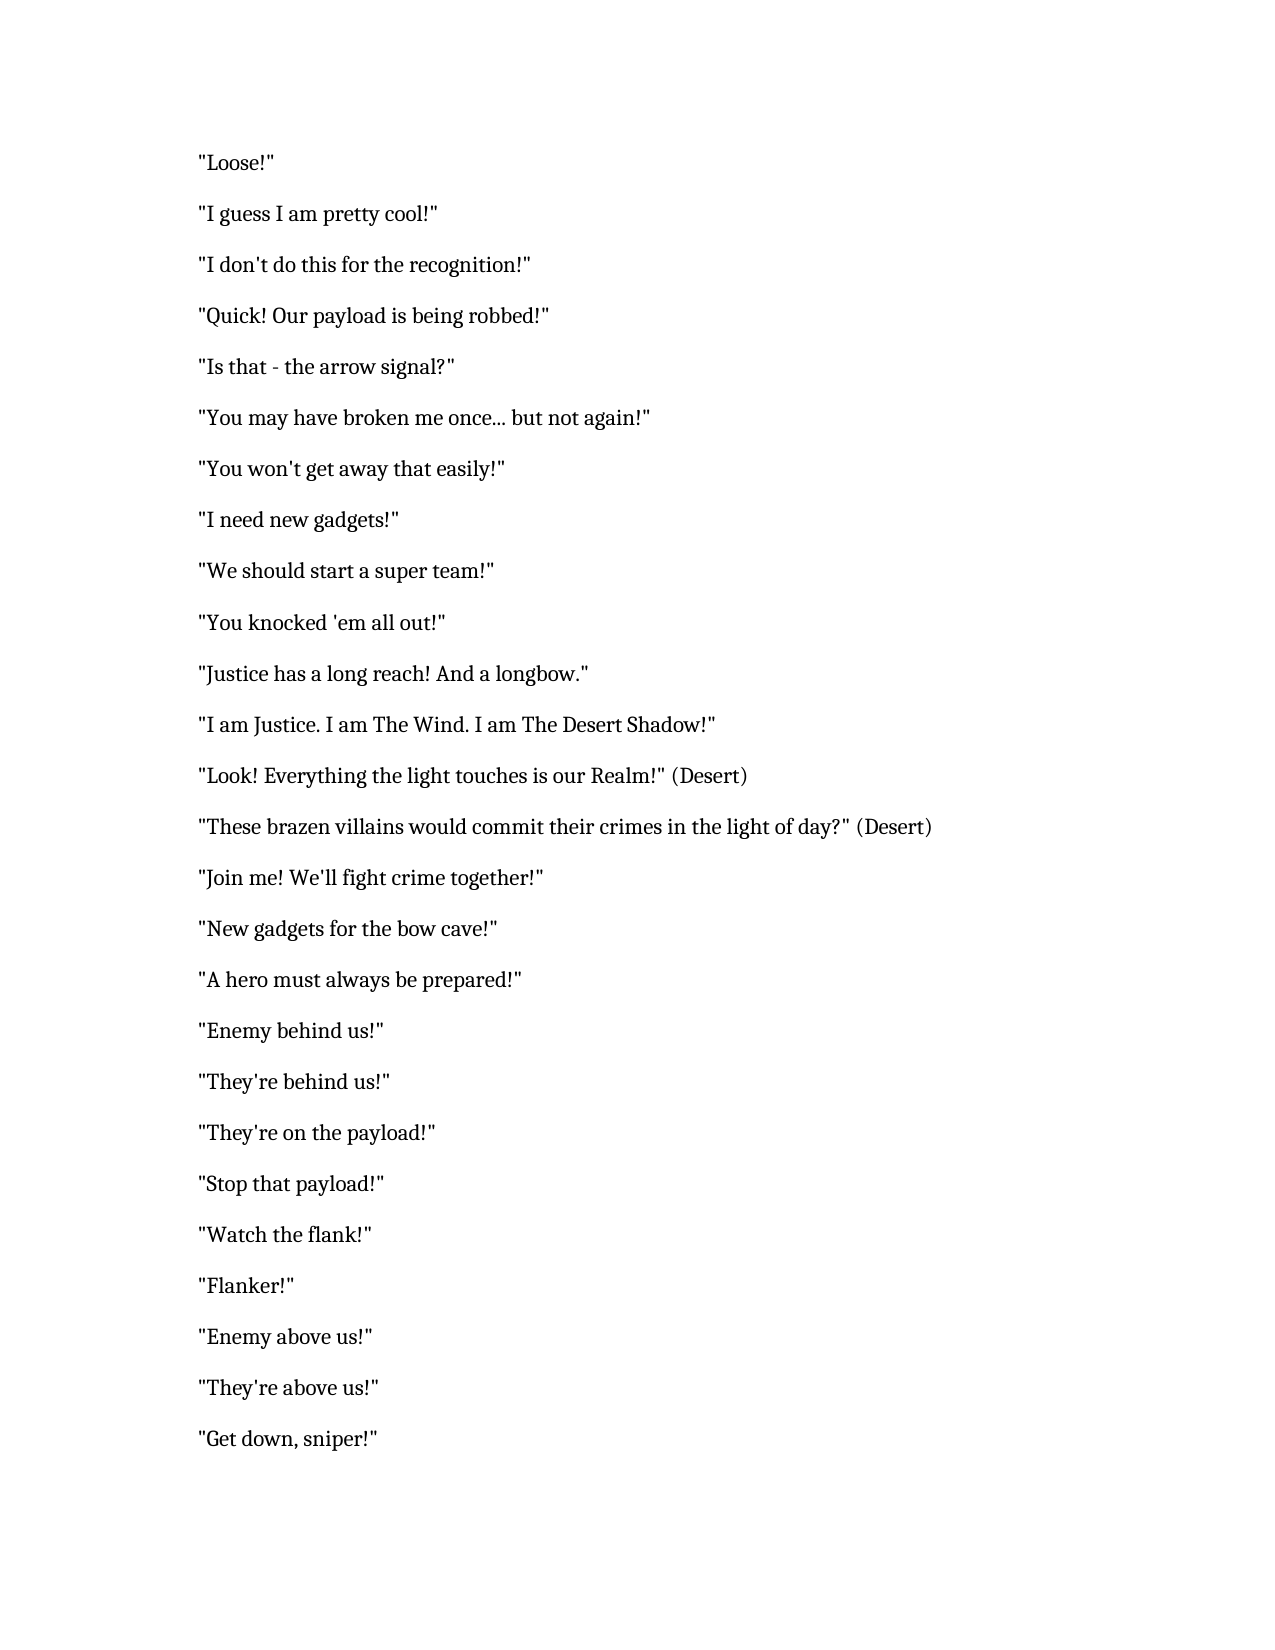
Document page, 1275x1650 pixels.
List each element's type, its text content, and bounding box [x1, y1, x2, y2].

text "You knocked 'em all out!" [187, 609, 1087, 636]
text "They're above us!" [187, 1375, 1087, 1401]
text "I need new gadgets!" [187, 507, 1087, 534]
text "New gadgets for the bow cave!" [187, 916, 1087, 942]
text "Justice has a long reach! And a longbow." [187, 660, 1087, 687]
text "A hero must always be prepared!" [187, 967, 1087, 993]
text "These brazen villains would commit their crimes in the light of day?" (Desert) [187, 813, 1087, 840]
text "Watch the flank!" [187, 1222, 1087, 1248]
text "I don't do this for the recognition!" [187, 252, 1087, 278]
text "I am Justice. I am The Wind. I am The Desert Shadow!" [187, 711, 1087, 738]
text "Enemy behind us!" [187, 1018, 1087, 1044]
text "Get down, sniper!" [187, 1426, 1087, 1452]
text "They're behind us!" [187, 1069, 1087, 1095]
text "You won't get away that easily!" [187, 456, 1087, 483]
text "Join me! We'll fight crime together!" [187, 864, 1087, 891]
text "Is that - the arrow signal?" [187, 354, 1087, 381]
text "Loose!" [187, 150, 1087, 176]
text "Look! Everything the light touches is our Realm!" (Desert) [187, 762, 1087, 789]
text "They're on the payload!" [187, 1120, 1087, 1146]
text "You may have broken me once... but not again!" [187, 405, 1087, 432]
text "Flanker!" [187, 1273, 1087, 1299]
text "Quick! Our payload is being robbed!" [187, 303, 1087, 329]
text "Enemy above us!" [187, 1324, 1087, 1350]
text "I guess I am pretty cool!" [187, 201, 1087, 227]
text "We should start a super team!" [187, 558, 1087, 585]
text "Stop that payload!" [187, 1171, 1087, 1197]
